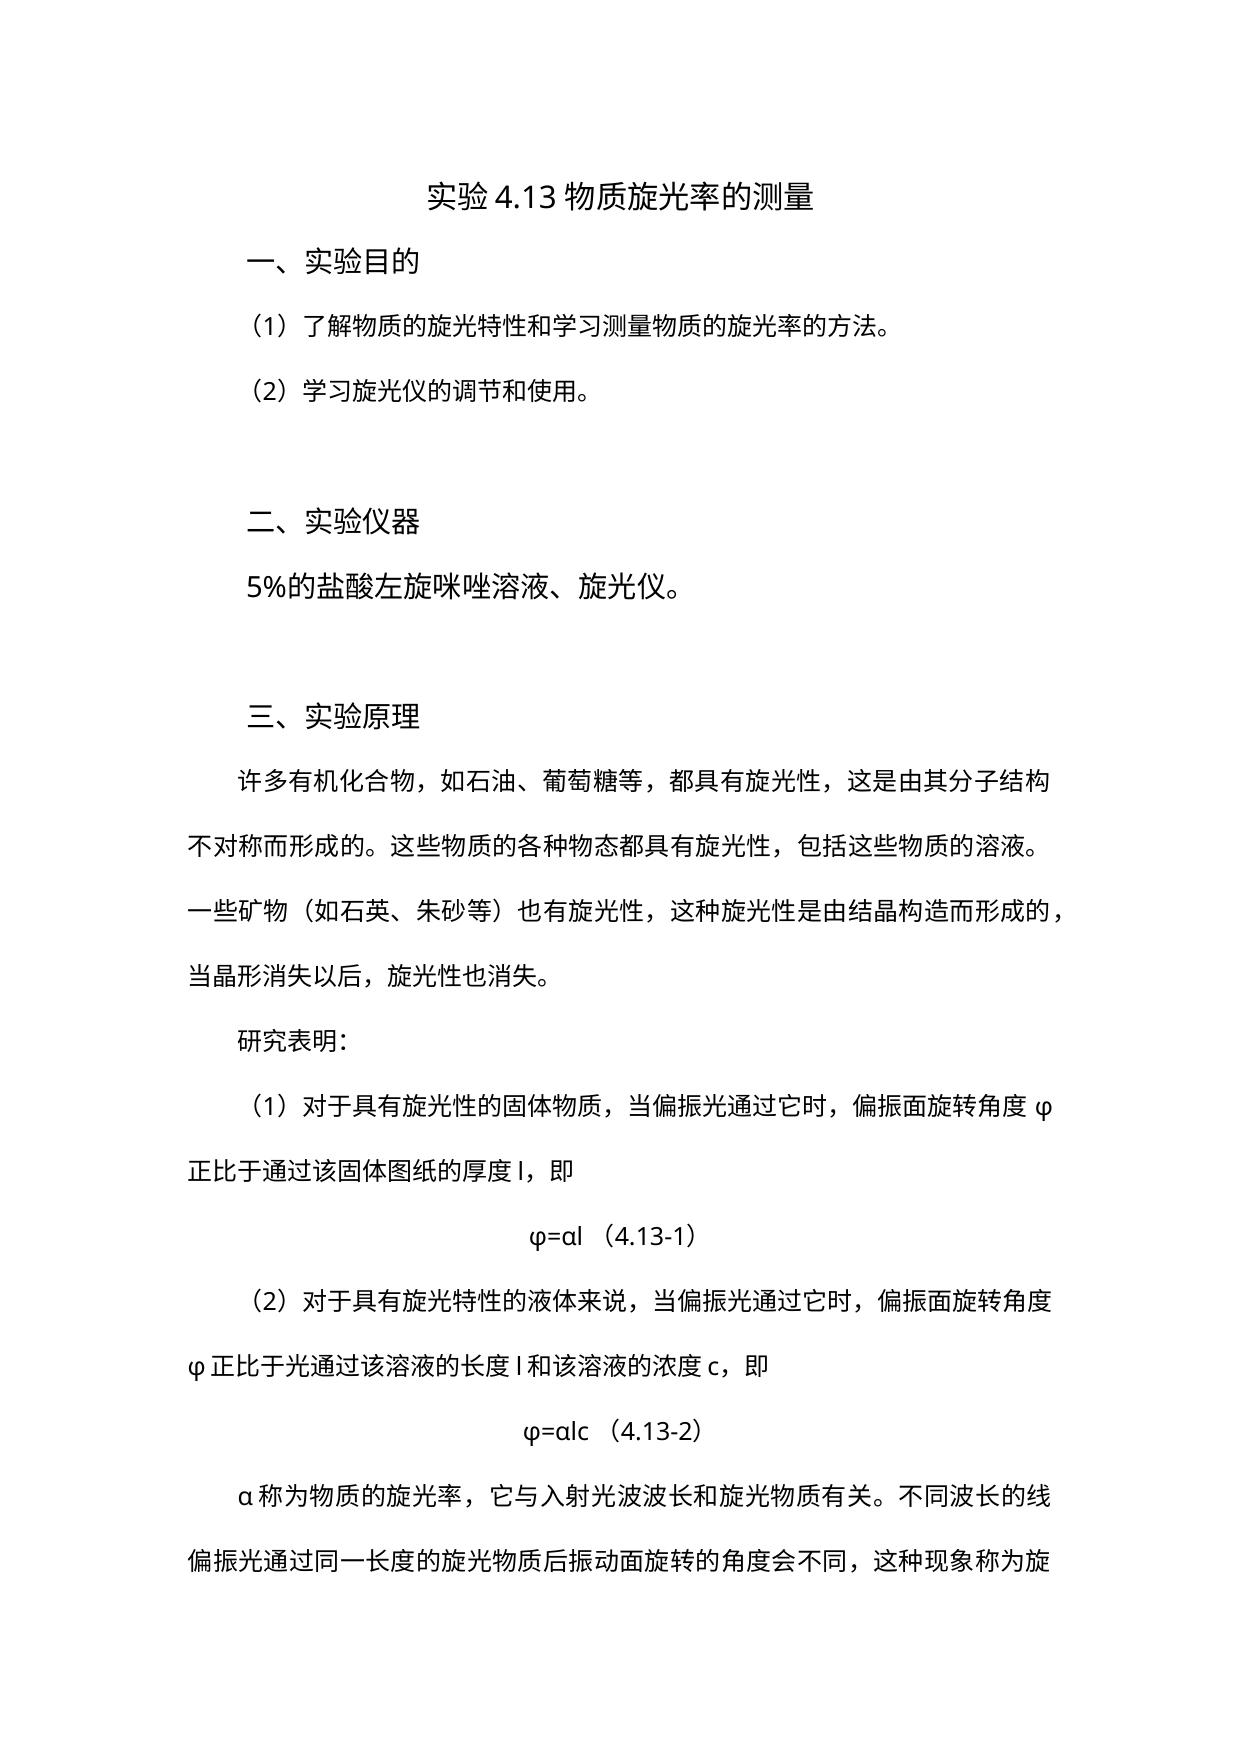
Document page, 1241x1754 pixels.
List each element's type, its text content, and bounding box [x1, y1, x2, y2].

text 二、实验仪器 [187, 487, 1053, 552]
text （1）了解物质的旋光特性和学习测量物质的旋光率的方法。 [187, 292, 1053, 357]
text φ=αl （4.13-1） [187, 1202, 1053, 1267]
text （1）对于具有旋光性的固体物质，当偏振光通过它时，偏振面旋转角度φ正比于通过该固体图纸的厚度l，即 [187, 1072, 1053, 1202]
text 5%的盐酸左旋咪唑溶液、旋光仪。 [187, 552, 1053, 617]
text 实验4.13 物质旋光率的测量 [187, 162, 1053, 227]
text 三、实验原理 [187, 682, 1053, 747]
text 许多有机化合物，如石油、葡萄糖等，都具有旋光性，这是由其分子结构不对称而形成的。这些物质的各种物态都具有旋光性，包括这些物质的溶液。一些矿物（如石英、朱砂等）也有旋光性，这种旋光性是由结晶构造而形成的，当晶形消失以后，旋光性也消失。 [187, 747, 1053, 1007]
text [187, 1462, 1053, 1592]
text 一、实验目的 [187, 227, 1053, 292]
text （2）学习旋光仪的调节和使用。 [187, 357, 1053, 422]
text （2）对于具有旋光特性的液体来说，当偏振光通过它时，偏振面旋转角度φ正比于光通过该溶液的长度l和该溶液的浓度c，即 [187, 1267, 1053, 1397]
text 研究表明： [187, 1007, 1053, 1072]
text φ=αlc （4.13-2） [187, 1397, 1053, 1462]
